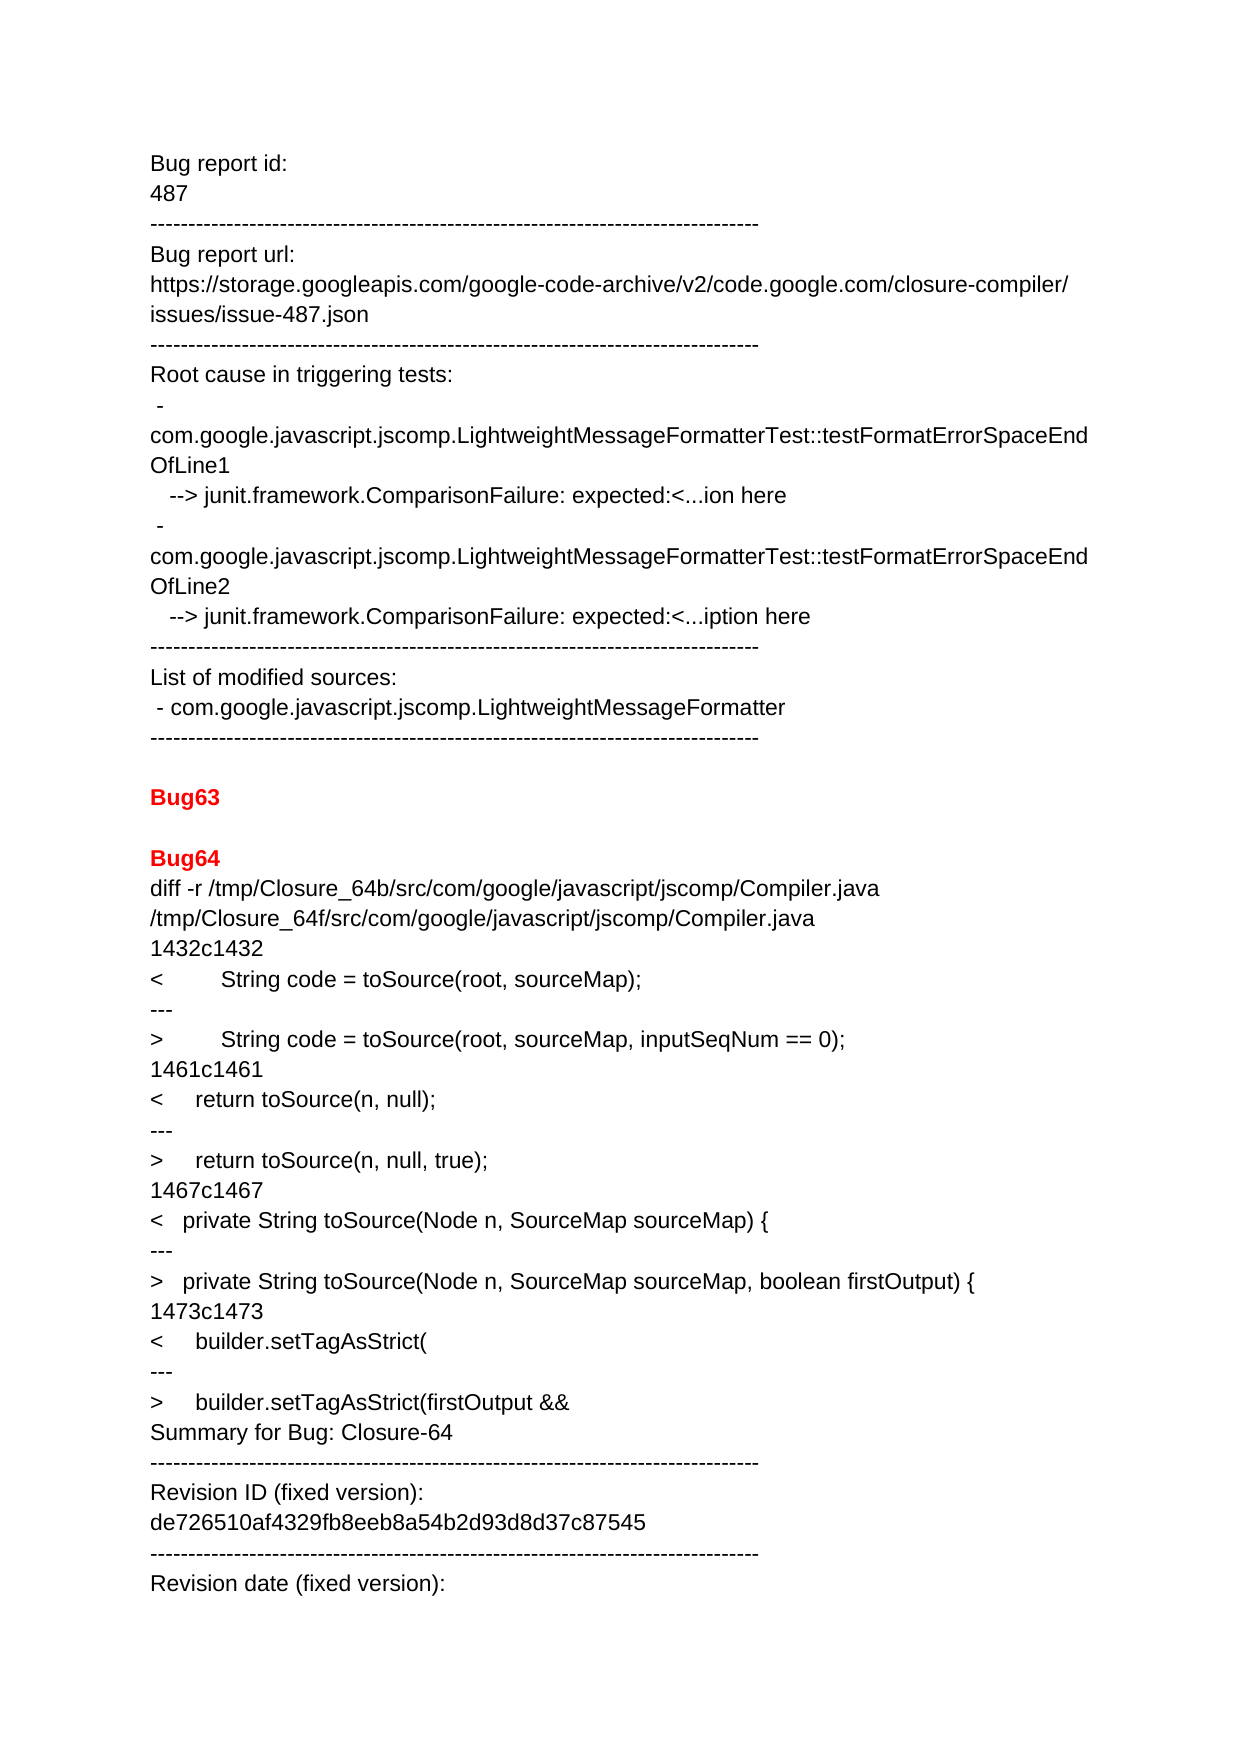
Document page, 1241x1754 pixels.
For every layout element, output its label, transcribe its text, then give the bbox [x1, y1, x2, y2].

text diff -r /tmp/Closure_64b/src/com/google/javascript/jscomp/Compiler.java /tmp/Closure_64f/src/com/google/javascript/jscomp/Compiler.java [150, 875, 1090, 932]
text 1461c1461 [150, 1056, 1090, 1083]
text Root cause in triggering tests: [150, 361, 1090, 388]
text --- [150, 996, 1090, 1022]
text 487 [150, 180, 1090, 207]
text < builder.setTagAsStrict( [150, 1328, 1090, 1354]
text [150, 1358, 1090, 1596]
text 1473c1473 [150, 1298, 1090, 1324]
text 1432c1432 [150, 935, 1090, 962]
text < return toSource(n, null); [150, 1086, 1090, 1113]
text --- [150, 1117, 1090, 1143]
text --- [150, 1237, 1090, 1264]
text < String code = toSource(root, sourceMap); [150, 966, 1090, 992]
text -------------------------------------------------------------------------------- [150, 633, 1090, 660]
text Bug report id: [150, 150, 1090, 176]
text --> junit.framework.ComparisonFailure: expected:<...ion here [150, 482, 1090, 509]
text Bug63 [150, 784, 1090, 811]
text --> junit.framework.ComparisonFailure: expected:<...iption here [150, 603, 1090, 629]
text Bug report url: [150, 241, 1090, 267]
text > private String toSource(Node n, SourceMap sourceMap, boolean firstOutput) { [150, 1268, 1090, 1294]
text > return toSource(n, null, true); [150, 1147, 1090, 1173]
text 1467c1467 [150, 1177, 1090, 1203]
text > String code = toSource(root, sourceMap, inputSeqNum == 0); [150, 1026, 1090, 1052]
text https://storage.googleapis.com/google-code-archive/v2/code.google.com/closure-compiler/issues/issue-487.json [150, 271, 1090, 327]
text -------------------------------------------------------------------------------- [150, 724, 1090, 750]
text Bug64 [150, 845, 1090, 871]
text < private String toSource(Node n, SourceMap sourceMap) { [150, 1207, 1090, 1234]
text -------------------------------------------------------------------------------- [150, 331, 1090, 358]
text List of modified sources: [150, 663, 1090, 690]
text - com.google.javascript.jscomp.LightweightMessageFormatterTest::testFormatErrorSpaceEndOfLine2 [150, 512, 1090, 599]
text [150, 210, 1090, 237]
text - com.google.javascript.jscomp.LightweightMessageFormatter [150, 694, 1090, 720]
text - com.google.javascript.jscomp.LightweightMessageFormatterTest::testFormatErrorSpaceEndOfLine1 [150, 392, 1090, 478]
